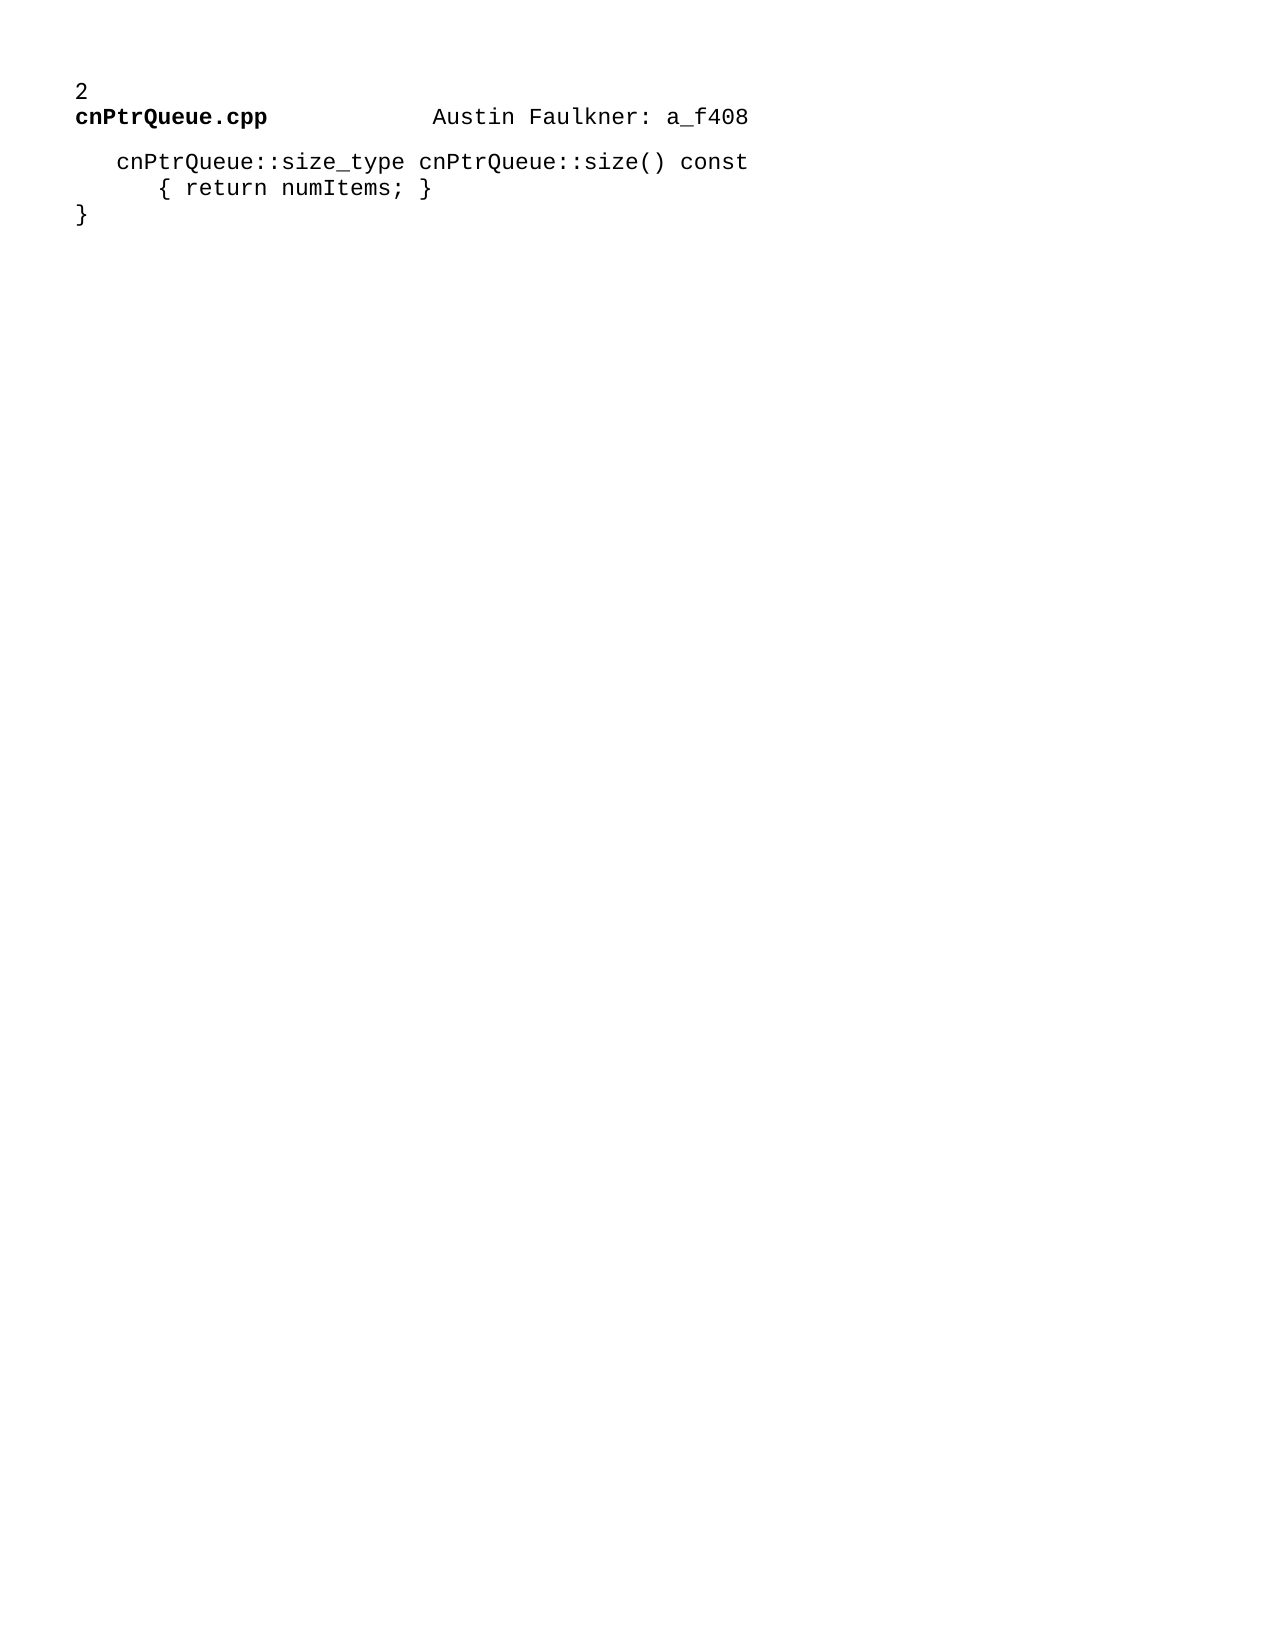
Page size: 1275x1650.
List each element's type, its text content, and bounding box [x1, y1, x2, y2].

text } [75, 202, 1200, 228]
text cnPtrQueue::size_type cnPtrQueue::size() const [75, 150, 1200, 176]
text { return numItems; } [75, 176, 1200, 202]
